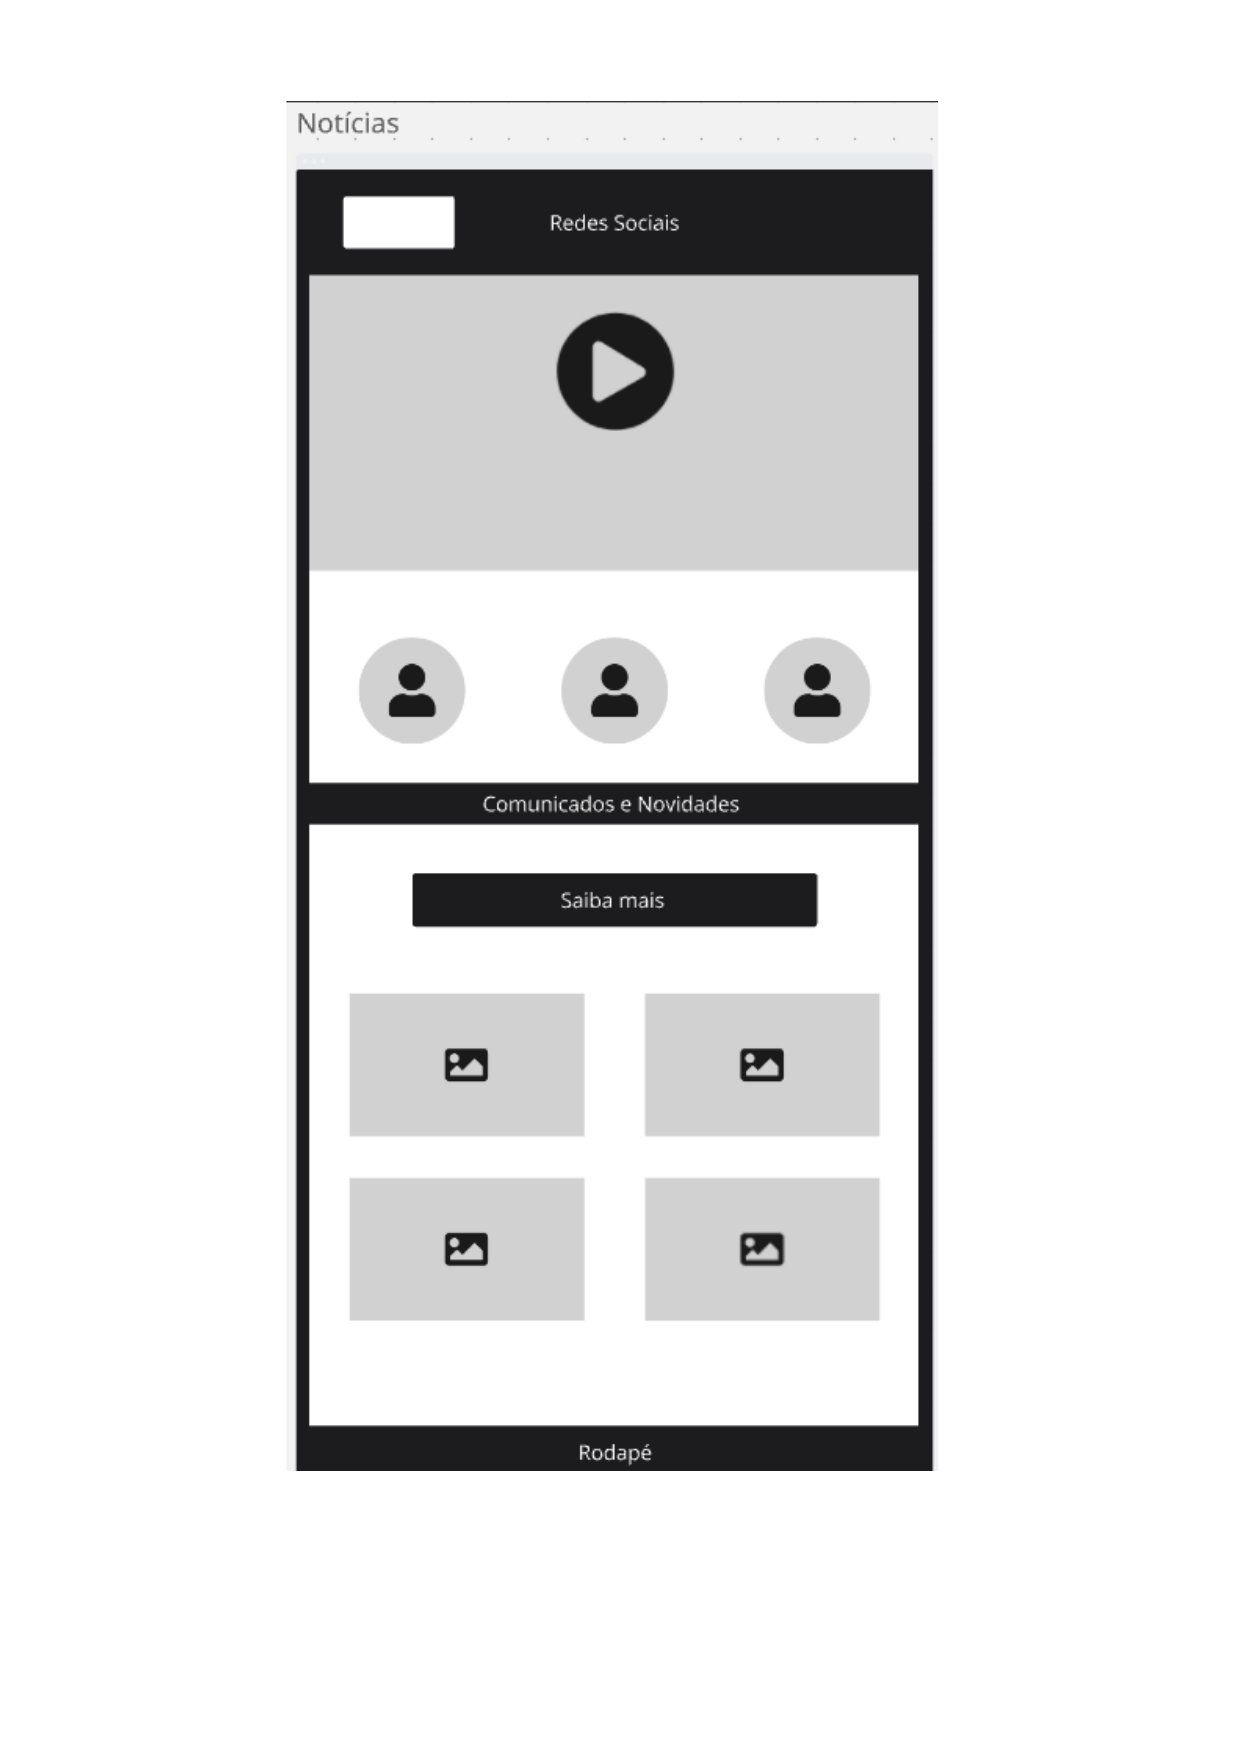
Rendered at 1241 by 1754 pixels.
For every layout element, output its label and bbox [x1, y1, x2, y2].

picture [286, 101, 939, 1471]
